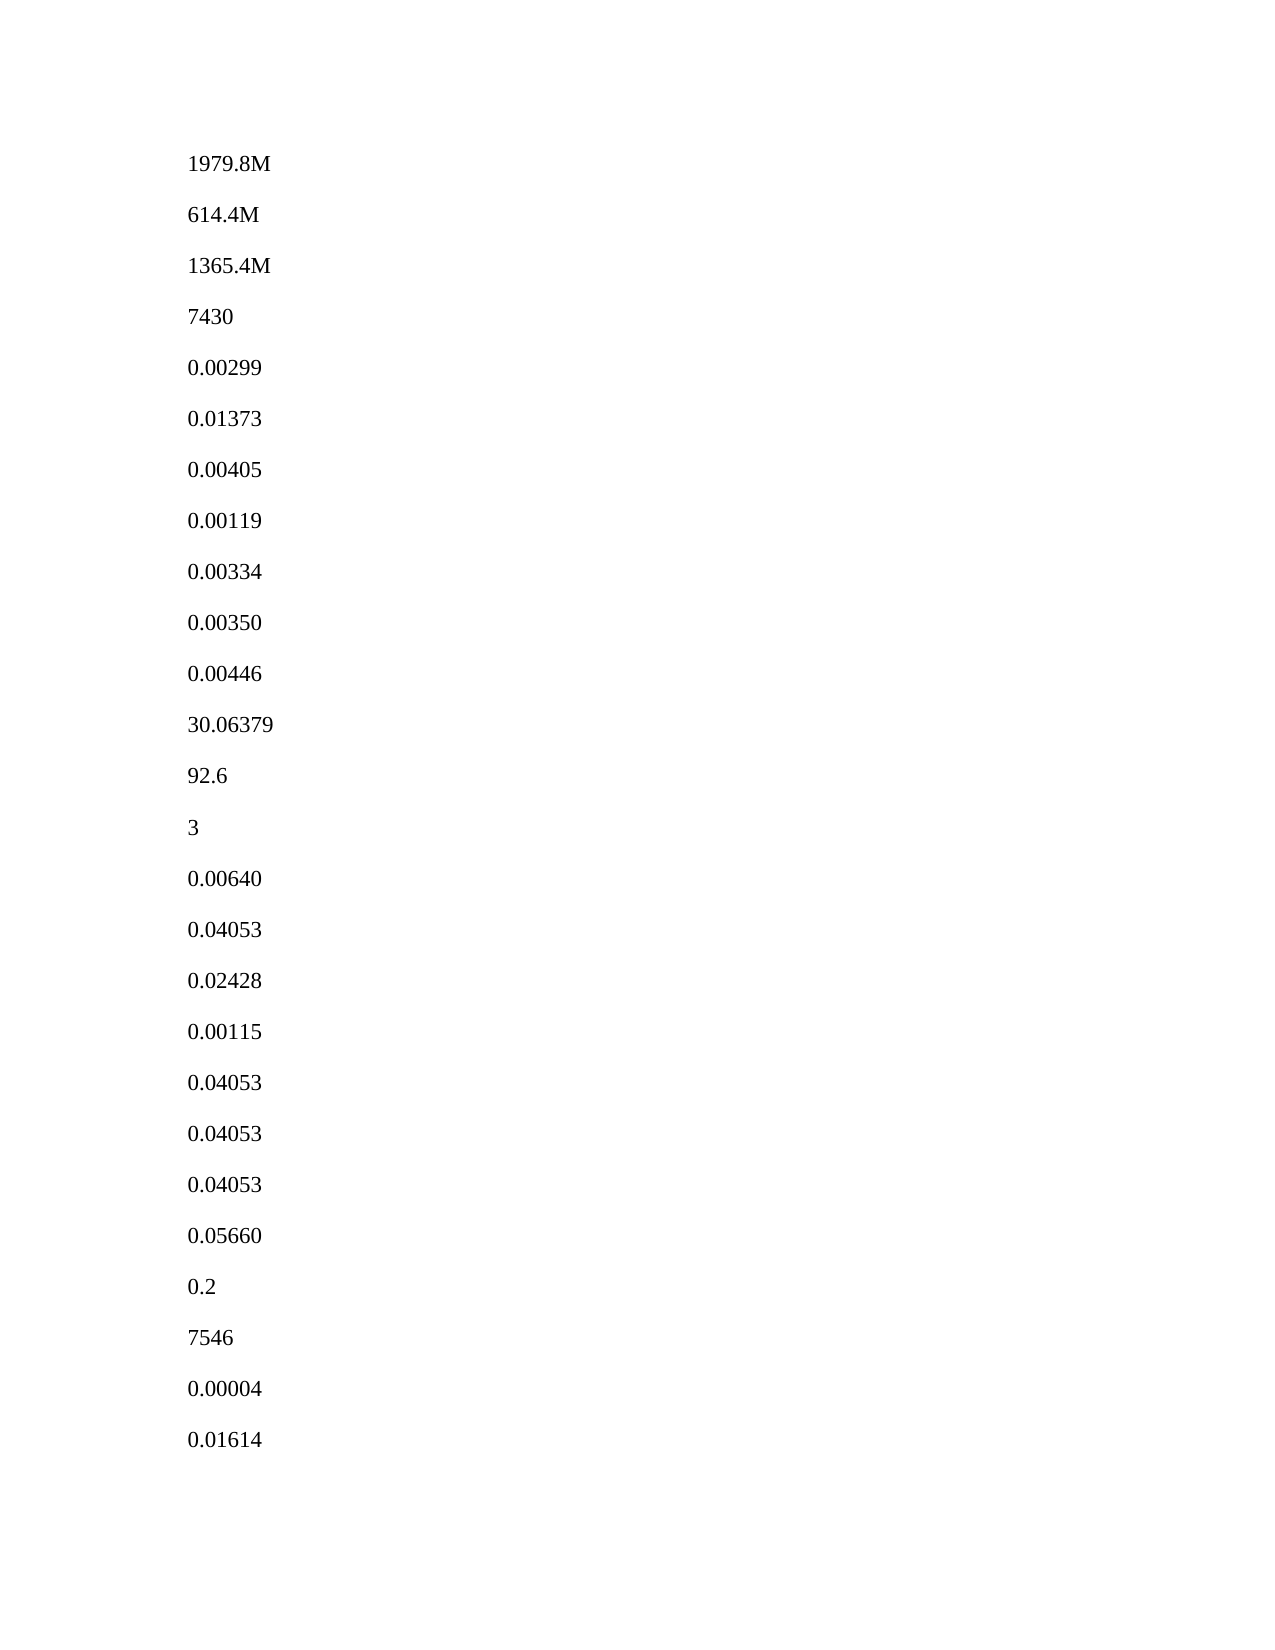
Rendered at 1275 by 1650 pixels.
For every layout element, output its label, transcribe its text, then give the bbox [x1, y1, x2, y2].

table_cell 0.2 [176, 1273, 1076, 1324]
table_cell 0.00350 [176, 609, 1076, 660]
table_cell 614.4M [176, 201, 1076, 252]
table_cell 0.00119 [176, 507, 1076, 558]
table_cell 3 [176, 814, 1076, 864]
table_cell 0.01373 [176, 405, 1076, 456]
table_cell 0.05660 [176, 1222, 1076, 1273]
table_cell 0.04053 [176, 1171, 1076, 1222]
table_cell 0.00115 [176, 1018, 1076, 1069]
table_cell 0.00299 [176, 354, 1076, 405]
table_cell 0.00004 [176, 1375, 1076, 1426]
table_cell 0.00405 [176, 456, 1076, 507]
table_cell 0.04053 [176, 1120, 1076, 1171]
table_cell 0.04053 [176, 1069, 1076, 1120]
table_cell 1365.4M [176, 252, 1076, 303]
table_cell 0.00640 [176, 865, 1076, 916]
table_cell 92.6 [176, 763, 1076, 813]
table_cell 0.00446 [176, 660, 1076, 711]
table_cell 7546 [176, 1324, 1076, 1375]
table_cell 7430 [176, 303, 1076, 354]
table_header 1979.8M [176, 150, 1076, 201]
table_cell 0.02428 [176, 967, 1076, 1018]
table_cell 0.00334 [176, 558, 1076, 609]
table_cell 0.01614 [176, 1426, 1076, 1477]
table_cell 0.04053 [176, 916, 1076, 967]
table_cell 30.06379 [176, 711, 1076, 762]
